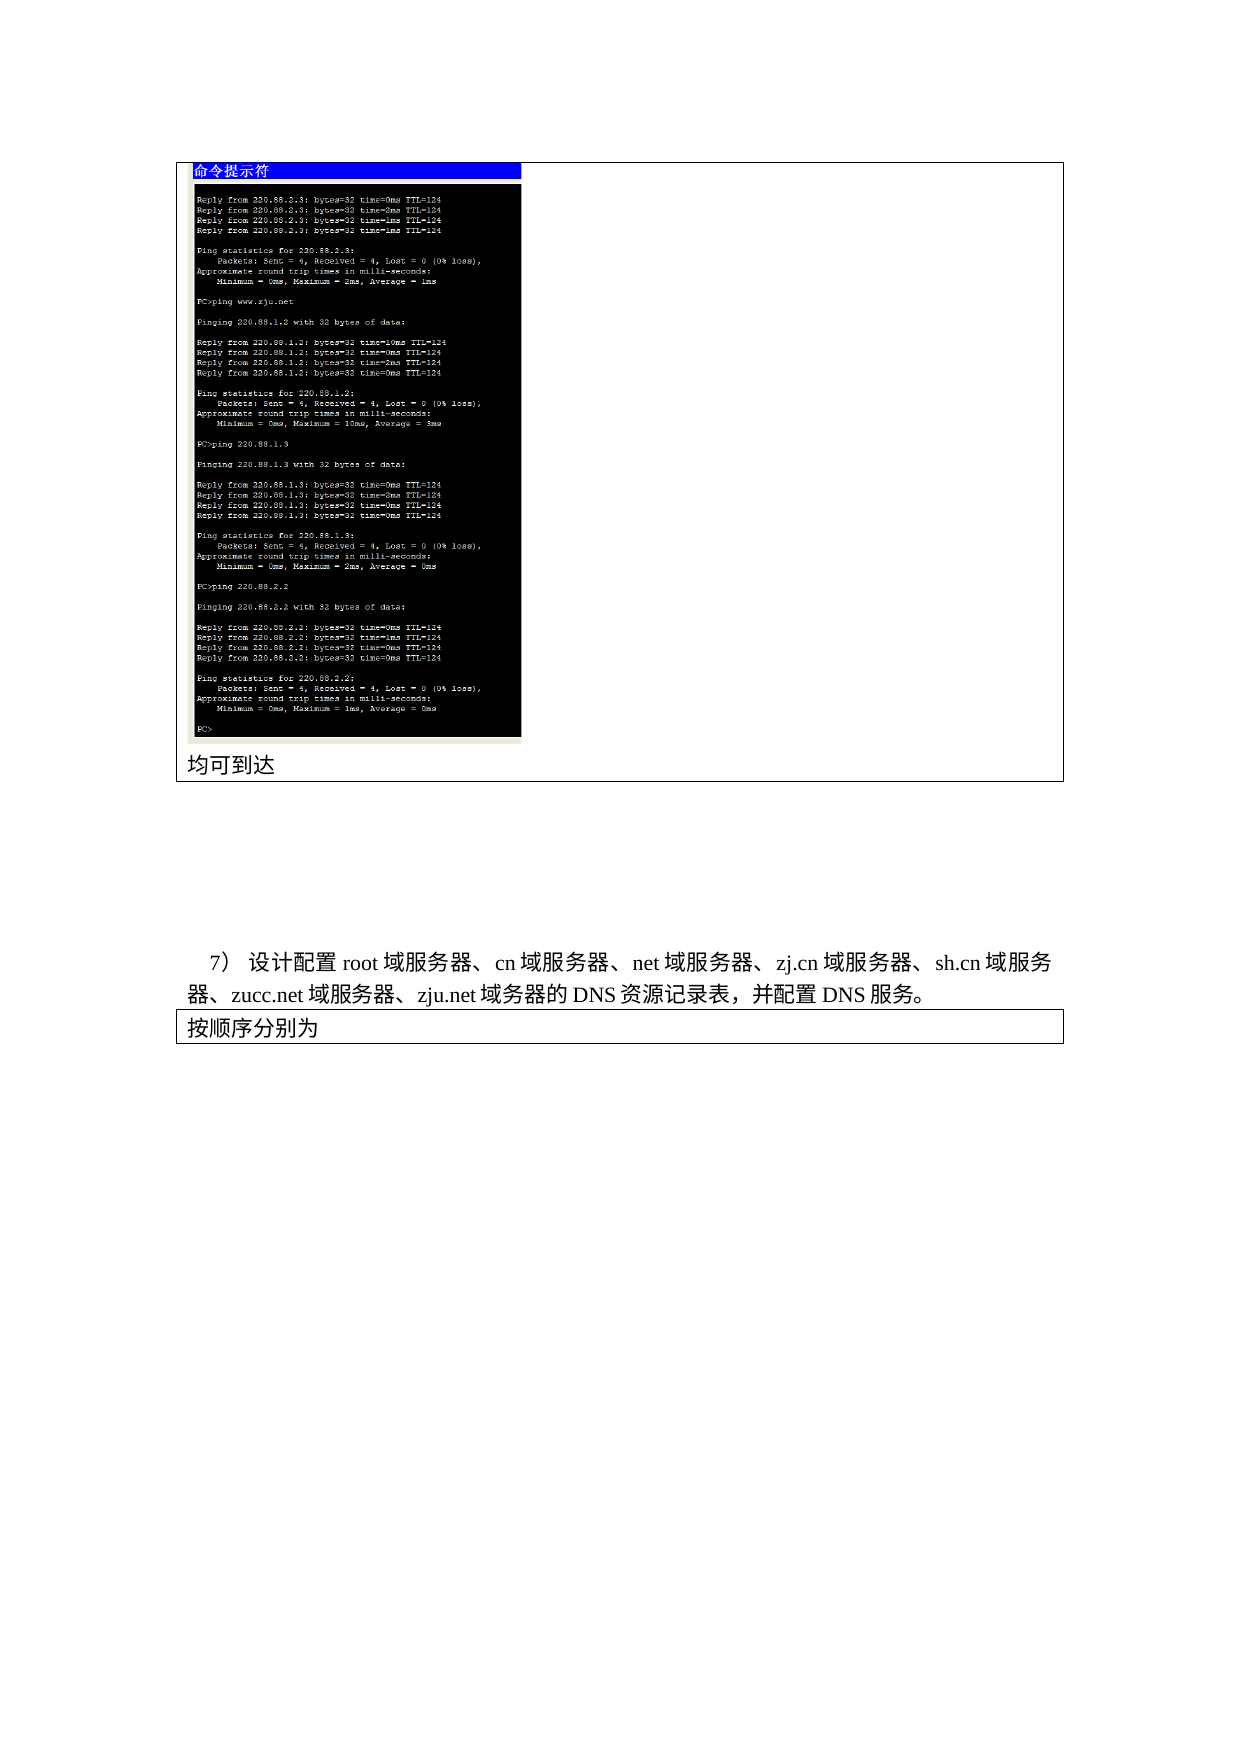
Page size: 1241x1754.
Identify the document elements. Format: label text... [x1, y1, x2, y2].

table_header 按顺序分别为 [177, 1010, 1063, 1043]
table_header 均可到达 [177, 163, 1063, 781]
picture [187, 163, 522, 744]
text 7） 设计配置root域服务器、cn域服务器、net域服务器、zj.cn域服务器、sh.cn域服务器、zucc.net域服务器、zju.net域务器的DNS资源记录表，并配置DNS服务。 [187, 944, 1053, 1009]
